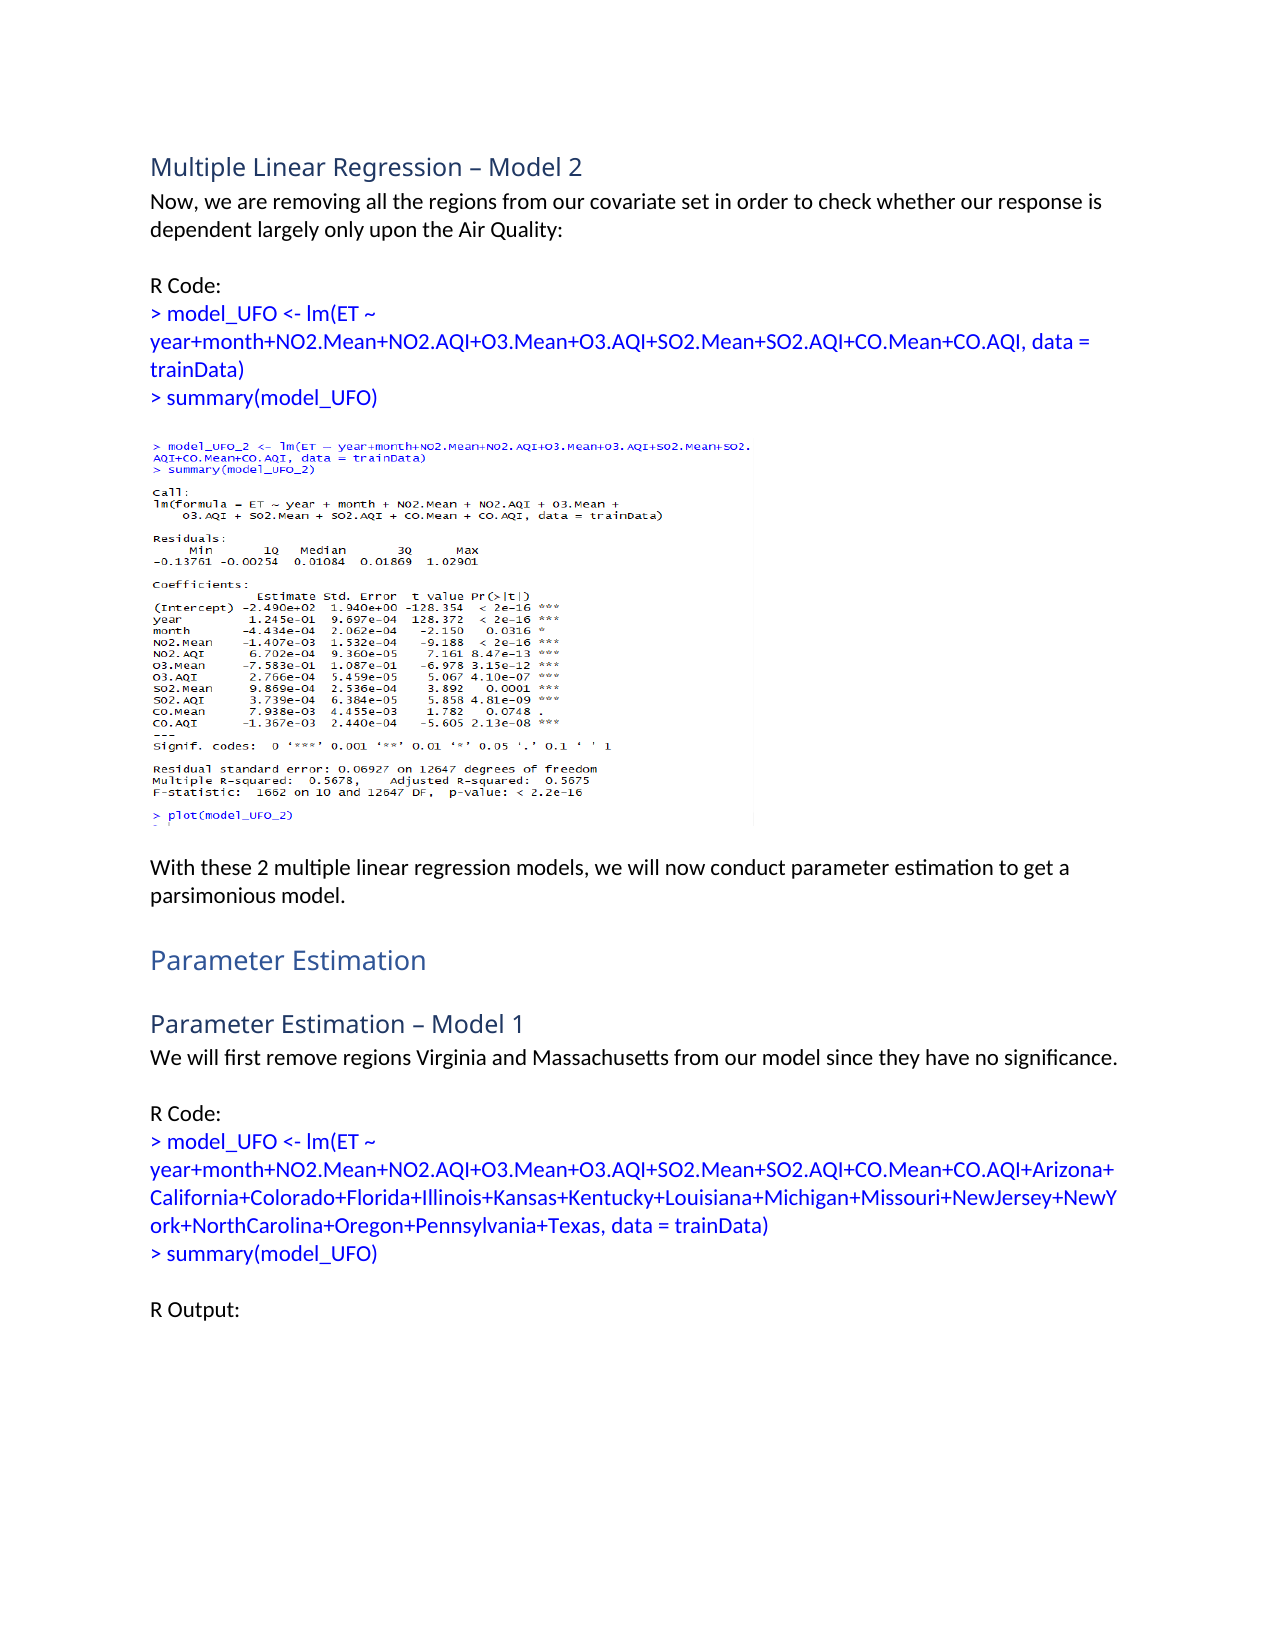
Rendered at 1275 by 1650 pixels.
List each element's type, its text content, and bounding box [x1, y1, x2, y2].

text Now, we are removing all the regions from our covariate set in order to check whether our response is dependent largely only upon the Air Quality: [150, 187, 1125, 243]
text > model_UFO <- lm(ET ~ year+month+NO2.Mean+NO2.AQI+O3.Mean+O3.AQI+SO2.Mean+SO2.AQI+CO.Mean+CO.AQI, data = trainData) [150, 299, 1125, 383]
subtitle Multiple Linear Regression – Model 2 [150, 150, 1125, 184]
text > model_UFO <- lm(ET ~ year+month+NO2.Mean+NO2.AQI+O3.Mean+O3.AQI+SO2.Mean+SO2.AQI+CO.Mean+CO.AQI+Arizona+California+Colorado+Florida+Illinois+Kansas+Kentucky+Louisiana+Michigan+Missouri+NewJersey+NewYork+NorthCarolina+Oregon+Pennsylvania+Texas, data = trainData) [150, 1127, 1125, 1239]
subtitle Parameter Estimation [150, 942, 1125, 978]
text R Code: [150, 271, 1125, 299]
text > summary(model_UFO) [150, 1239, 1125, 1267]
text R Code: [150, 1099, 1125, 1127]
text With these 2 multiple linear regression models, we will now conduct parameter estimation to get a parsimonious model. [150, 853, 1125, 909]
text We will first remove regions Virginia and Massachusetts from our model since they have no significance. [150, 1043, 1125, 1071]
text R Output: [150, 1295, 1125, 1323]
picture [150, 438, 754, 826]
subtitle Parameter Estimation – Model 1 [150, 1006, 1125, 1040]
text > summary(model_UFO) [150, 383, 1125, 411]
